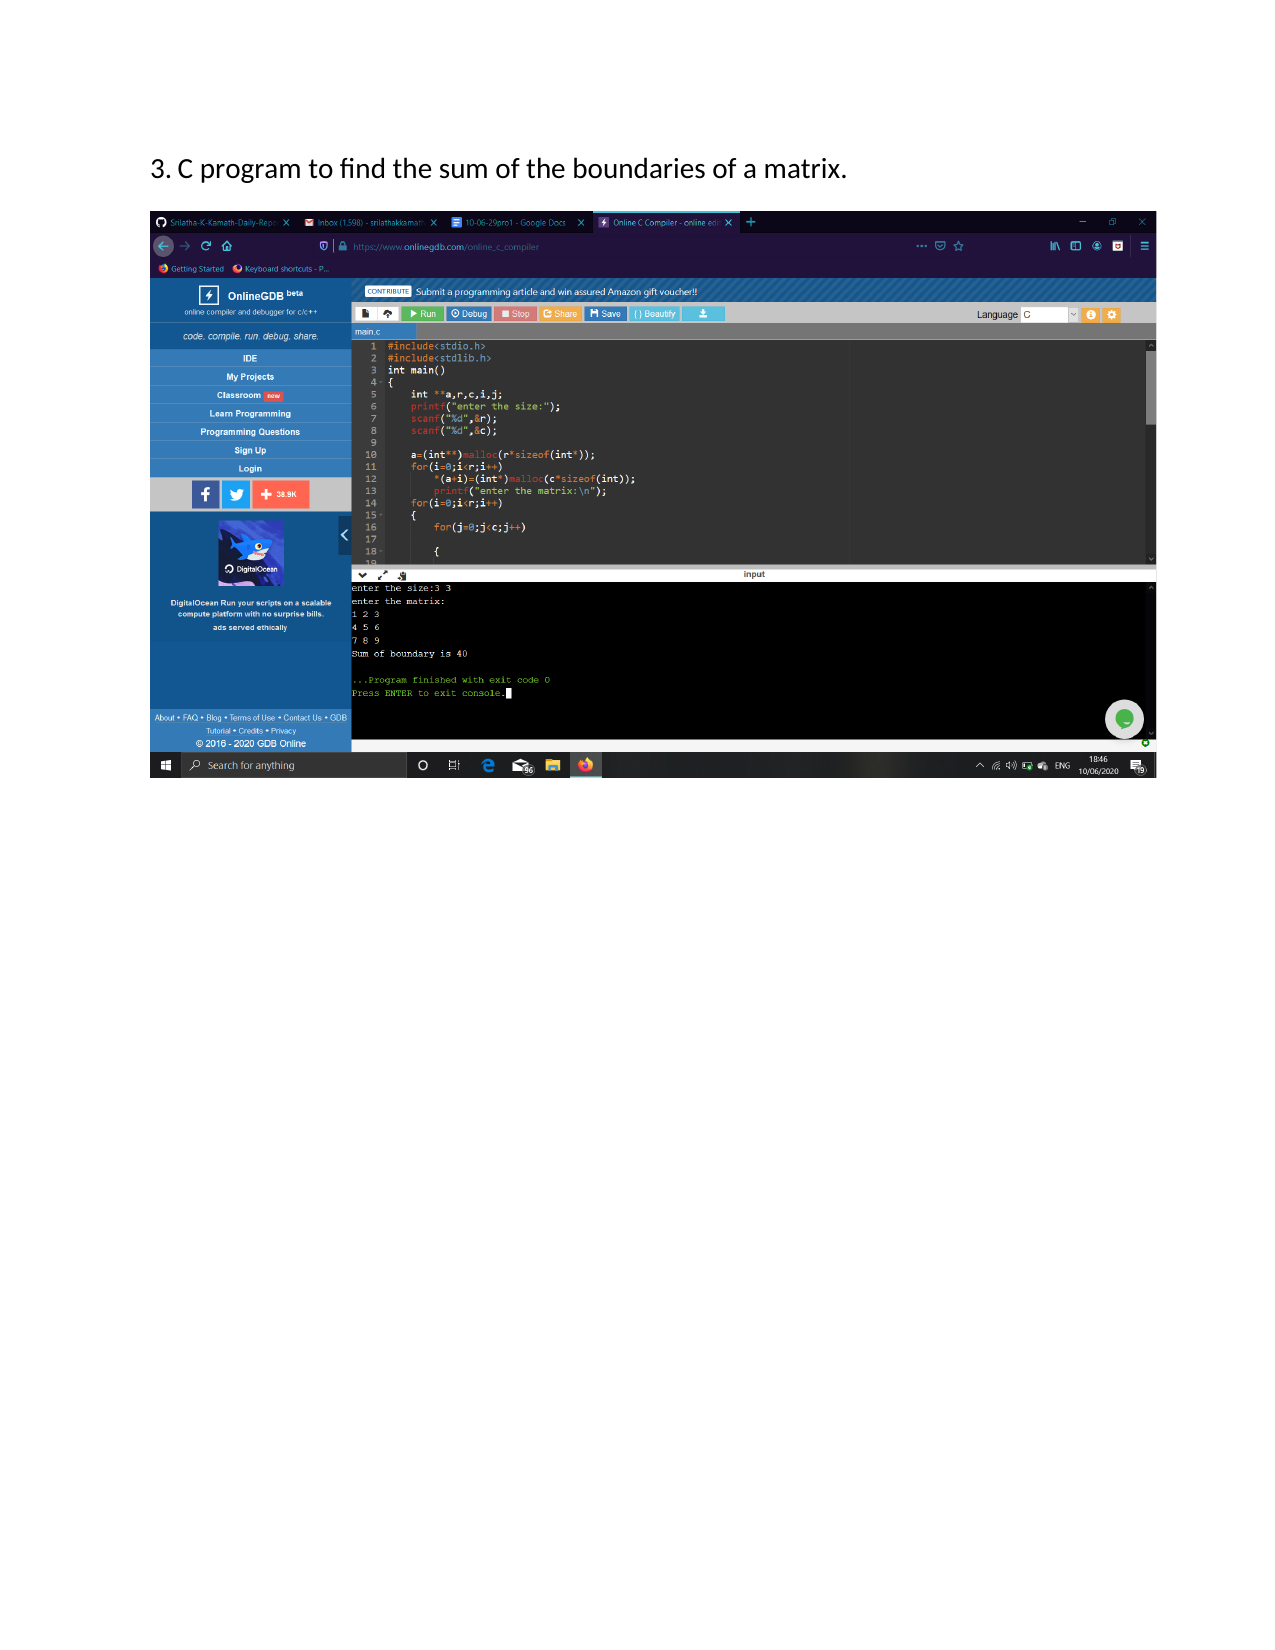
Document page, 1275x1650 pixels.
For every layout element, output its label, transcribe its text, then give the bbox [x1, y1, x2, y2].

text 3. C program to find the sum of the boundaries of a matrix. [150, 150, 1125, 186]
picture [150, 211, 1157, 778]
